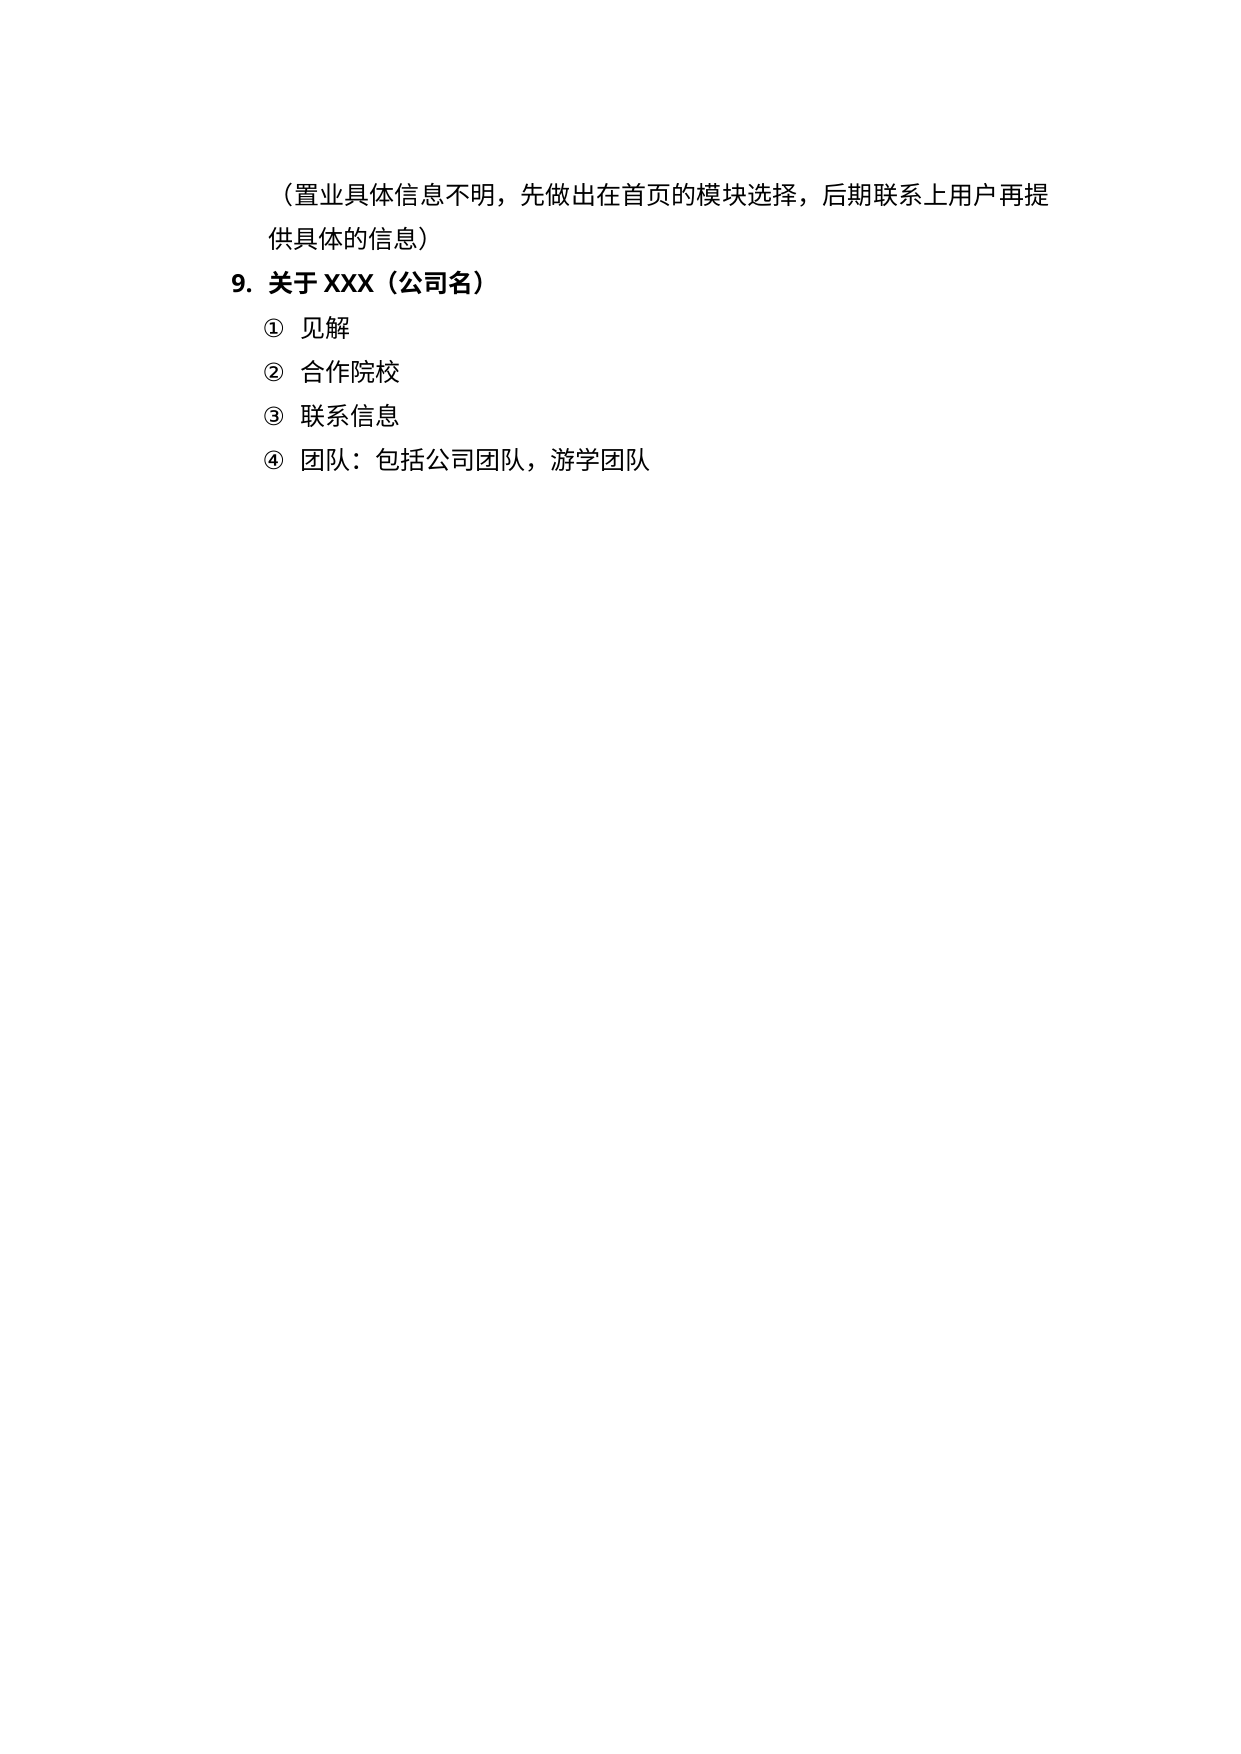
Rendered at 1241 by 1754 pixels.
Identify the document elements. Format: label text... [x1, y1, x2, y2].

list 关于XXX（公司名） [231, 260, 1053, 304]
list 见解 [262, 304, 1053, 348]
list 团队：包括公司团队，游学团队 [262, 436, 1053, 480]
list 合作院校 [262, 348, 1053, 392]
text （置业具体信息不明，先做出在首页的模块选择，后期联系上用户再提供具体的信息） [269, 172, 1053, 260]
list 联系信息 [262, 392, 1053, 436]
